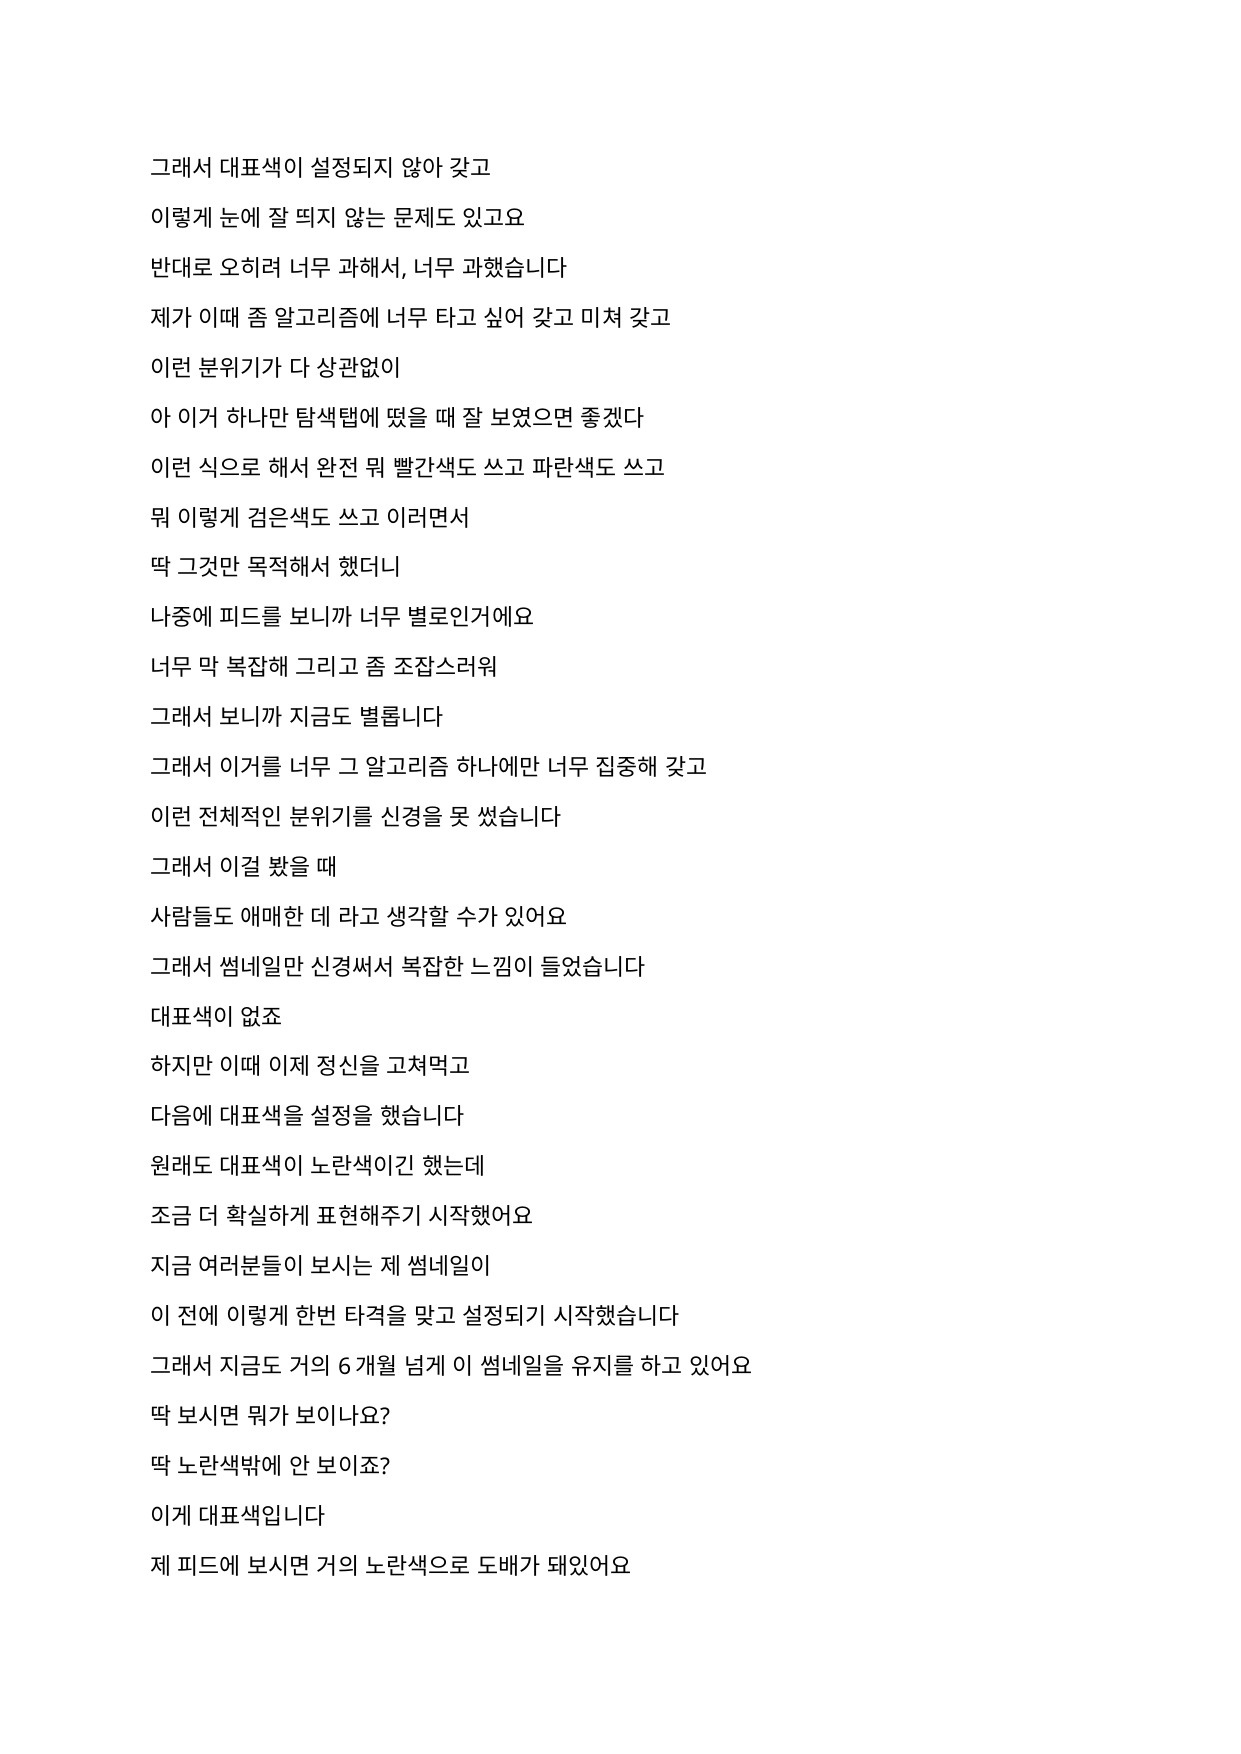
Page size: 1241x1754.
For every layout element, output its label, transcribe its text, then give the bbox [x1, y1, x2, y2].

text 이 전에 이렇게 한번 타격을 맞고 설정되기 시작했습니다 [150, 1298, 1090, 1331]
text 너무 막 복잡해 그리고 좀 조잡스러워 [150, 649, 1090, 682]
text 이게 대표색입니다 [150, 1498, 1090, 1531]
text 제 피드에 보시면 거의 노란색으로 도배가 돼있어요 [150, 1547, 1090, 1581]
text 이렇게 눈에 잘 띄지 않는 문제도 있고요 [150, 200, 1090, 233]
text 딱 노란색밖에 안 보이죠? [150, 1448, 1090, 1481]
text 그래서 썸네일만 신경써서 복잡한 느낌이 들었습니다 [150, 948, 1090, 982]
text 반대로 오히려 너무 과해서, 너무 과했습니다 [150, 250, 1090, 283]
text 딱 보시면 뭐가 보이나요? [150, 1398, 1090, 1431]
text 제가 이때 좀 알고리즘에 너무 타고 싶어 갖고 미쳐 갖고 [150, 300, 1090, 333]
text 하지만 이때 이제 정신을 고쳐먹고 [150, 1048, 1090, 1081]
text 아 이거 하나만 탐색탭에 떴을 때 잘 보였으면 좋겠다 [150, 399, 1090, 433]
text 딱 그것만 목적해서 했더니 [150, 549, 1090, 582]
text 그래서 보니까 지금도 별롭니다 [150, 699, 1090, 732]
text 이런 분위기가 다 상관없이 [150, 350, 1090, 383]
text 그래서 이걸 봤을 때 [150, 849, 1090, 882]
text 조금 더 확실하게 표현해주기 시작했어요 [150, 1198, 1090, 1231]
text 뭐 이렇게 검은색도 쓰고 이러면서 [150, 499, 1090, 533]
text 이런 전체적인 분위기를 신경을 못 썼습니다 [150, 799, 1090, 832]
text 다음에 대표색을 설정을 했습니다 [150, 1098, 1090, 1131]
text 그래서 대표색이 설정되지 않아 갖고 [150, 150, 1090, 183]
text 나중에 피드를 보니까 너무 별로인거에요 [150, 599, 1090, 632]
text 이런 식으로 해서 완전 뭐 빨간색도 쓰고 파란색도 쓰고 [150, 449, 1090, 483]
text 사람들도 애매한 데 라고 생각할 수가 있어요 [150, 898, 1090, 932]
text 지금 여러분들이 보시는 제 썸네일이 [150, 1248, 1090, 1281]
text 원래도 대표색이 노란색이긴 했는데 [150, 1148, 1090, 1181]
text 그래서 이거를 너무 그 알고리즘 하나에만 너무 집중해 갖고 [150, 749, 1090, 782]
text 그래서 지금도 거의 6개월 넘게 이 썸네일을 유지를 하고 있어요 [150, 1348, 1090, 1381]
text 대표색이 없죠 [150, 998, 1090, 1032]
